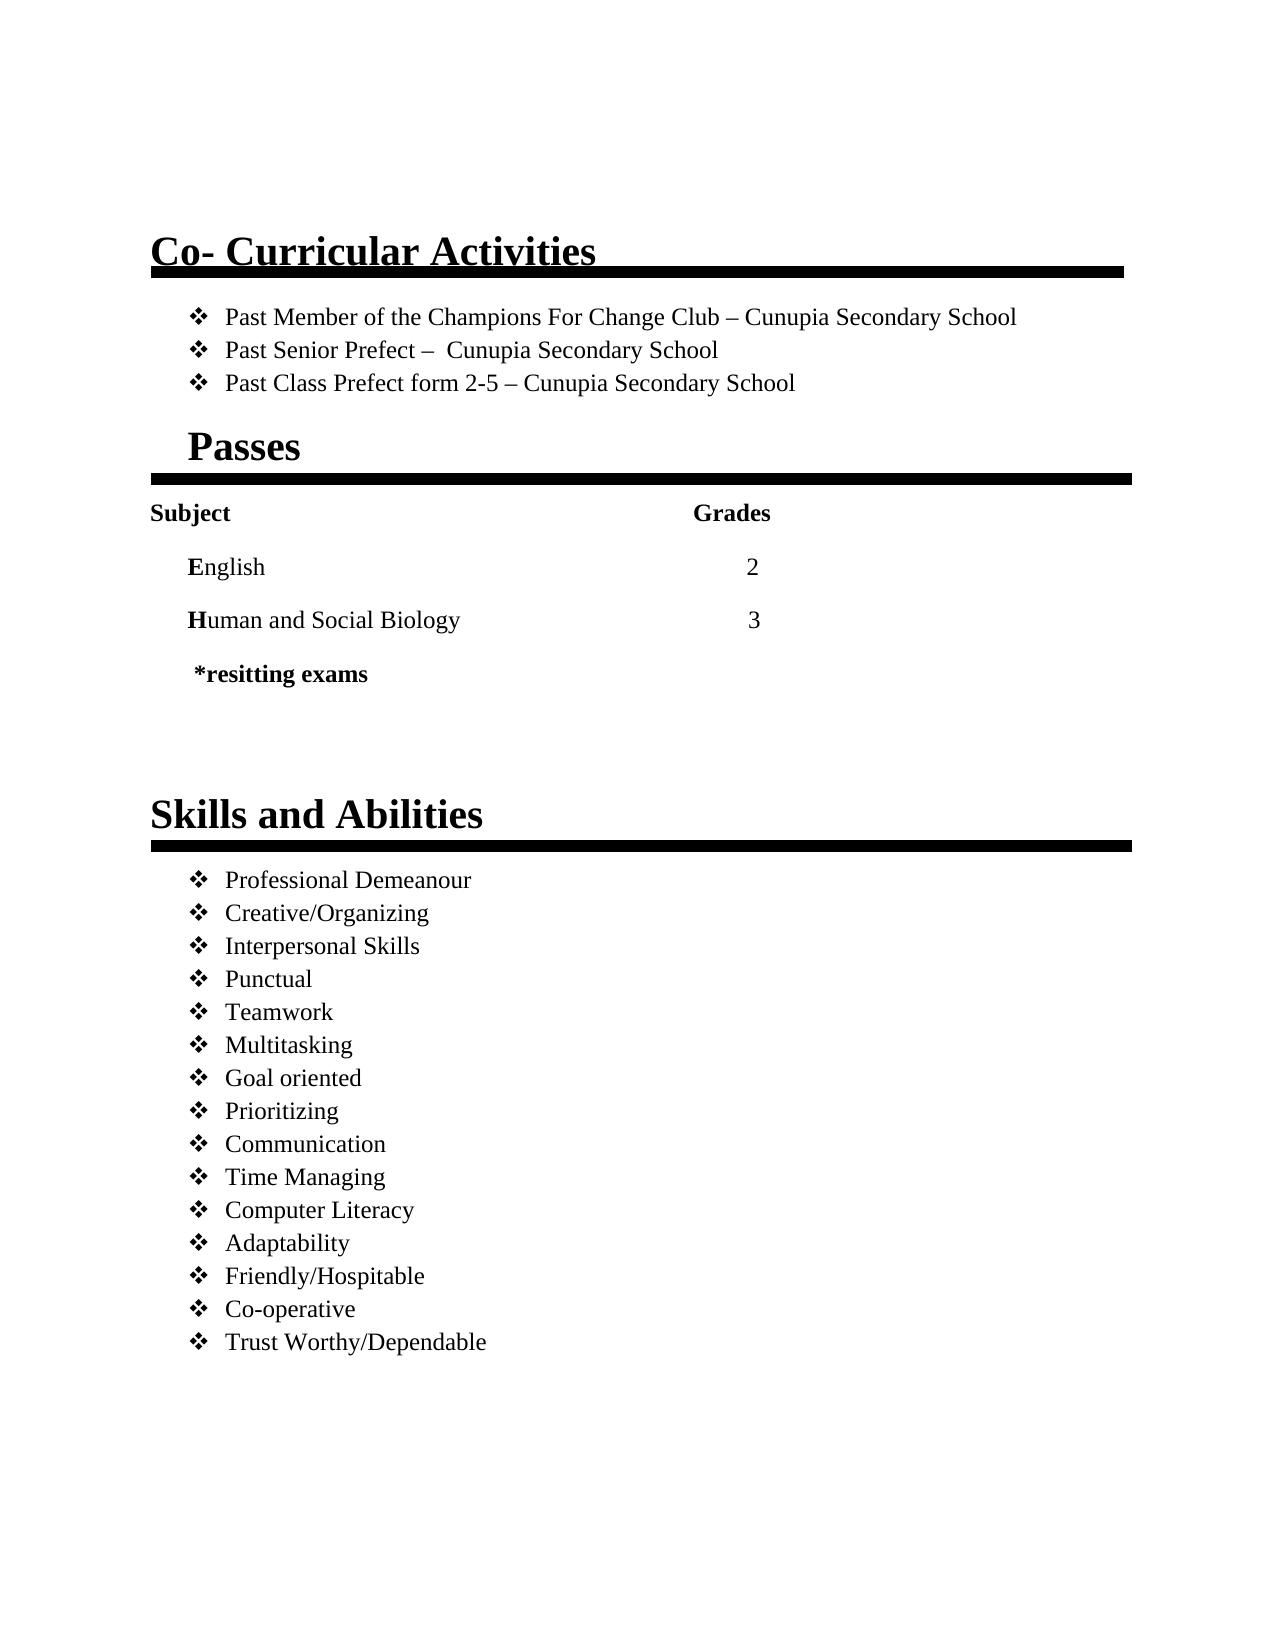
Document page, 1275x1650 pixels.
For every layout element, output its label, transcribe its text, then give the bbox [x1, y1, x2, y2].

list Teamwork [187, 997, 1125, 1026]
list Creative/Organizing [187, 898, 1125, 927]
list Time Managing [187, 1162, 1125, 1191]
list Adaptability [187, 1228, 1125, 1257]
text *resitting exams [150, 659, 1125, 688]
list Past Senior Prefect – Cunupia Secondary School [187, 335, 1125, 364]
list Prioritizing [187, 1096, 1125, 1125]
text Passes [187, 422, 1125, 470]
list Multitasking [187, 1030, 1125, 1059]
list Trust Worthy/Dependable [187, 1327, 1125, 1356]
list Computer Literacy [187, 1195, 1125, 1224]
text Human and Social Biology 3 [150, 605, 1125, 634]
list Co-operative [187, 1294, 1125, 1323]
list Punctual [187, 964, 1125, 993]
list Interpersonal Skills [187, 931, 1125, 960]
list Past Member of the Champions For Change Club – Cunupia Secondary School [187, 302, 1125, 331]
list Goal oriented [187, 1063, 1125, 1092]
list Friendly/Hospitable [187, 1261, 1125, 1290]
text Subject Grades [150, 498, 1125, 526]
list Professional Demeanour [187, 865, 1125, 894]
text English 2 [150, 552, 1125, 580]
text Skills and Abilities [150, 789, 1125, 837]
list Communication [187, 1129, 1125, 1158]
text Co- Curricular Activities [150, 226, 1125, 274]
list Past Class Prefect form 2-5 – Cunupia Secondary School [187, 368, 1125, 397]
